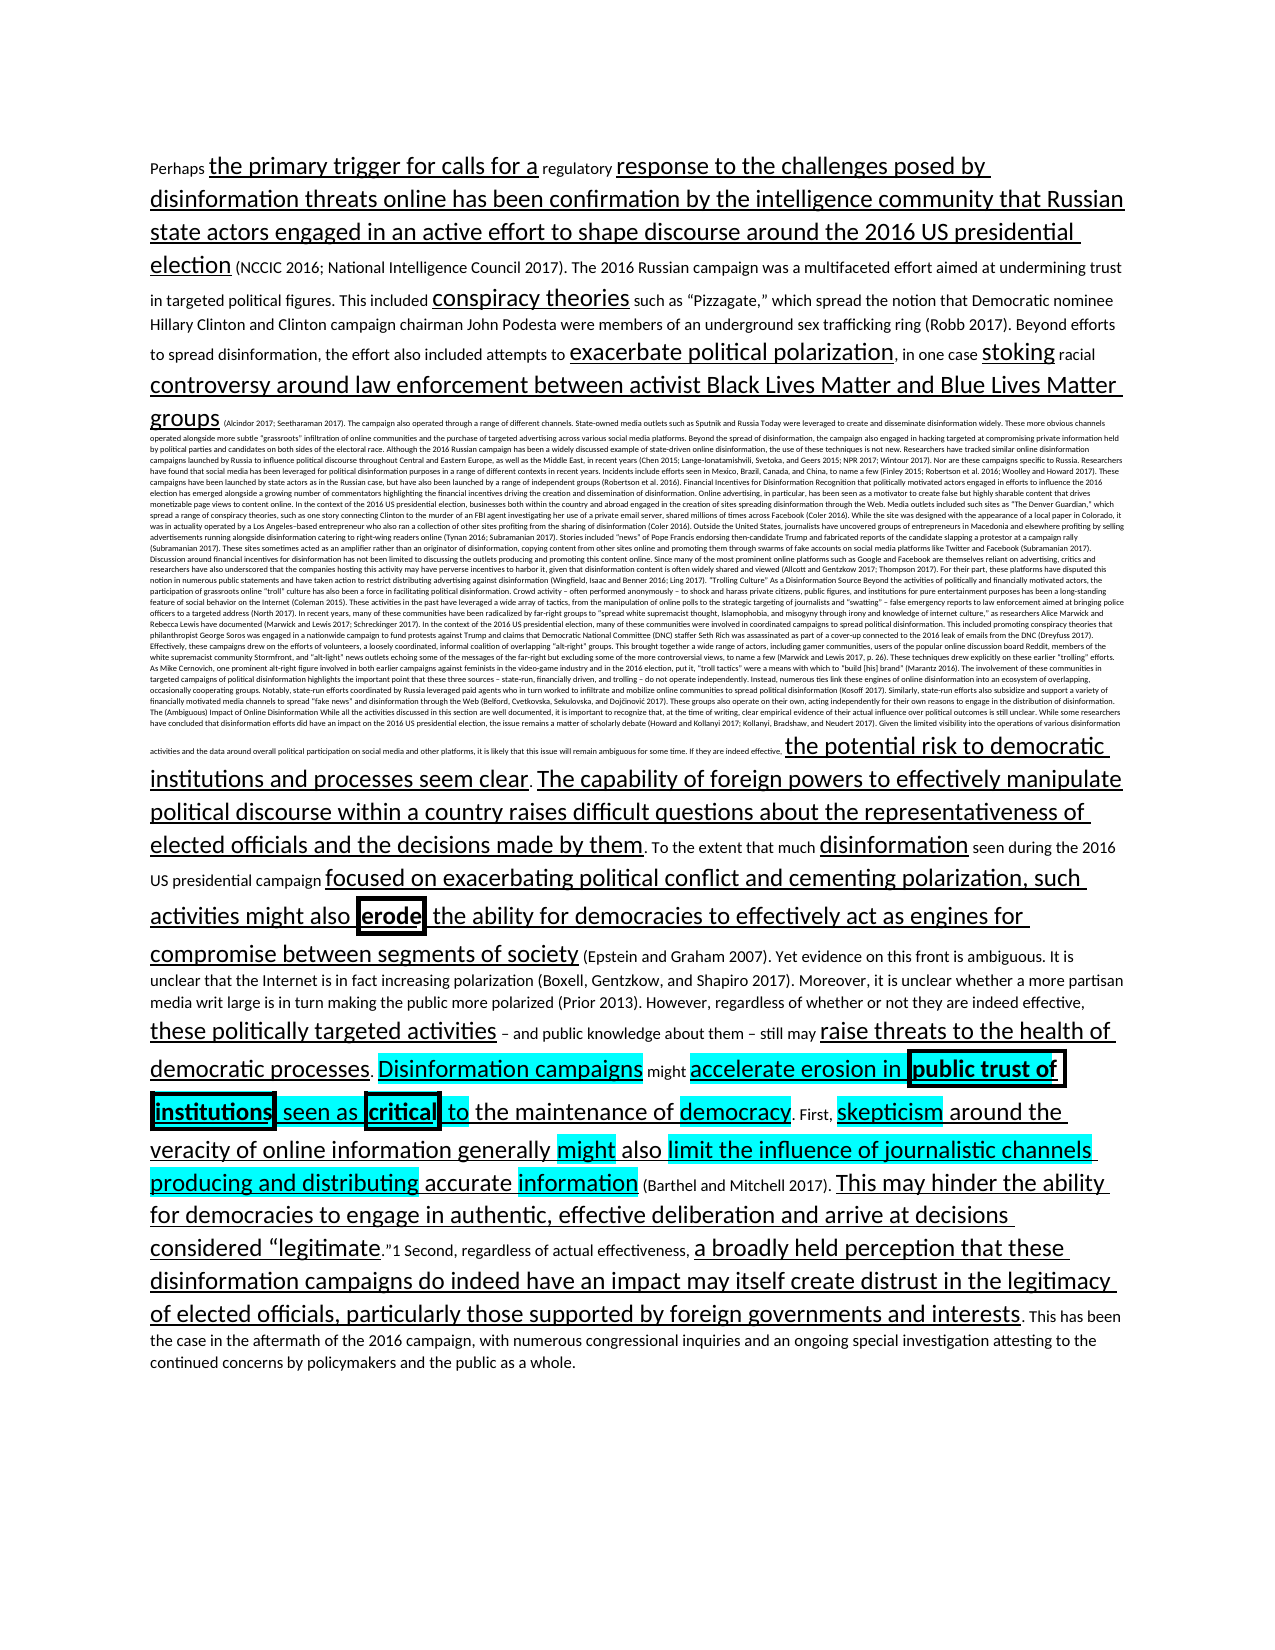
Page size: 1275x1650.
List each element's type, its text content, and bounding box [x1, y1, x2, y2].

text Perhaps the primary trigger for calls for a regulatory response to the challenges posed by disinformation threats online has been confirmation by the intelligence community that Russian state actors engaged in an active effort to shape discourse around the 2016 US presidential election (NCCIC 2016; National Intelligence Council 2017). The 2016 Russian campaign was a multifaceted effort aimed at undermining trust in targeted political figures. This included conspiracy theories such as “Pizzagate,” which spread the notion that Democratic nominee Hillary Clinton and Clinton campaign chairman John Podesta were members of an underground sex trafficking ring (Robb 2017). Beyond efforts to spread disinformation, the effort also included attempts to exacerbate political polarization, in one case stoking racial controversy around law enforcement between activist Black Lives Matter and Blue Lives Matter groups (Alcindor 2017; Seetharaman 2017). The campaign also operated through a range of different channels. State-owned media outlets such as Sputnik and Russia Today were leveraged to create and disseminate disinformation widely. These more obvious channels operated alongside more subtle “grassroots” infiltration of online communities and the purchase of targeted advertising across various social media platforms. Beyond the spread of disinformation, the campaign also engaged in hacking targeted at compromising private information held by political parties and candidates on both sides of the electoral race. Although the 2016 Russian campaign has been a widely discussed example of state-driven online disinformation, the use of these techniques is not new. Researchers have tracked similar online disinformation campaigns launched by Russia to influence political discourse throughout Central and Eastern Europe, as well as the Middle East, in recent years (Chen 2015; Lange-Ionatamishvili, Svetoka, and Geers 2015; NPR 2017; Wintour 2017). Nor are these campaigns specific to Russia. Researchers have found that social media has been leveraged for political disinformation purposes in a range of different contexts in recent years. Incidents include efforts seen in Mexico, Brazil, Canada, and China, to name a few (Finley 2015; Robertson et al. 2016; Woolley and Howard 2017). These campaigns have been launched by state actors as in the Russian case, but have also been launched by a range of independent groups (Robertson et al. 2016). Financial Incentives for Disinformation Recognition that politically motivated actors engaged in efforts to influence the 2016 election has emerged alongside a growing number of commentators highlighting the financial incentives driving the creation and dissemination of disinformation. Online advertising, in particular, has been seen as a motivator to create false but highly sharable content that drives monetizable page views to content online. In the context of the 2016 US presidential election, businesses both within the country and abroad engaged in the creation of sites spreading disinformation through the Web. Media outlets included such sites as “The Denver Guardian,” which spread a range of conspiracy theories, such as one story connecting Clinton to the murder of an FBI agent investigating her use of a private email server, shared millions of times across Facebook (Coler 2016). While the site was designed with the appearance of a local paper in Colorado, it was in actuality operated by a Los Angeles–based entrepreneur who also ran a collection of other sites profiting from the sharing of disinformation (Coler 2016). Outside the United States, journalists have uncovered groups of entrepreneurs in Macedonia and elsewhere profiting by selling advertisements running alongside disinformation catering to right-wing readers online (Tynan 2016; Subramanian 2017). Stories included “news” of Pope Francis endorsing then-candidate Trump and fabricated reports of the candidate slapping a protestor at a campaign rally (Subramanian 2017). These sites sometimes acted as an amplifier rather than an originator of disinformation, copying content from other sites online and promoting them through swarms of fake accounts on social media platforms like Twitter and Facebook (Subramanian 2017). Discussion around financial incentives for disinformation has not been limited to discussing the outlets producing and promoting this content online. Since many of the most prominent online platforms such as Google and Facebook are themselves reliant on advertising, critics and researchers have also underscored that the companies hosting this activity may have perverse incentives to harbor it, given that disinformation content is often widely shared and viewed (Allcott and Gentzkow 2017; Thompson 2017). For their part, these platforms have disputed this notion in numerous public statements and have taken action to restrict distributing advertising against disinformation (Wingfield, Isaac and Benner 2016; Ling 2017). “Trolling Culture” As a Disinformation Source Beyond the activities of politically and financially motivated actors, the participation of grassroots online “troll” culture has also been a force in facilitating political disinformation. Crowd activity – often performed anonymously – to shock and harass private citizens, public figures, and institutions for pure entertainment purposes has been a long-standing feature of social behavior on the Internet (Coleman 2015). These activities in the past have leveraged a wide array of tactics, from the manipulation of online polls to the strategic targeting of journalists and “swatting” – false emergency reports to law enforcement aimed at bringing police officers to a targeted address (North 2017). In recent years, many of these communities have been radicalized by far-right groups to “spread white supremacist thought, Islamophobia, and misogyny through irony and knowledge of internet culture,” as researchers Alice Marwick and Rebecca Lewis have documented (Marwick and Lewis 2017; Schreckinger 2017). In the context of the 2016 US presidential election, many of these communities were involved in coordinated campaigns to spread political disinformation. This included promoting conspiracy theories that philanthropist George Soros was engaged in a nationwide campaign to fund protests against Trump and claims that Democratic National Committee (DNC) staffer Seth Rich was assassinated as part of a cover-up connected to the 2016 leak of emails from the DNC (Dreyfuss 2017). Effectively, these campaigns drew on the efforts of volunteers, a loosely coordinated, informal coalition of overlapping “alt-right” groups. This brought together a wide range of actors, including gamer communities, users of the popular online discussion board Reddit, members of the white supremacist community Stormfront, and “alt-light” news outlets echoing some of the messages of the far-right but excluding some of the more controversial views, to name a few (Marwick and Lewis 2017, p. 26). These techniques drew explicitly on these earlier “trolling” efforts. As Mike Cernovich, one prominent alt-right figure involved in both earlier campaigns against feminists in the video-game industry and in the 2016 election, put it, “troll tactics” were a means with which to “build [his] brand” (Marantz 2016). The involvement of these communities in targeted campaigns of political disinformation highlights the important point that these three sources – state-run, financially driven, and trolling – do not operate independently. Instead, numerous ties link these engines of online disinformation into an ecosystem of overlapping, occasionally cooperating groups. Notably, state-run efforts coordinated by Russia leveraged paid agents who in turn worked to infiltrate and mobilize online communities to spread political disinformation (Kosoff 2017). Similarly, state-run efforts also subsidize and support a variety of financially motivated media channels to spread “fake news” and disinformation through the Web (Belford, Cvetkovska, Sekulovska, and Dojčinović 2017). These groups also operate on their own, acting independently for their own reasons to engage in the distribution of disinformation. The (Ambiguous) Impact of Online Disinformation While all the activities discussed in this section are well documented, it is important to recognize that, at the time of writing, clear empirical evidence of their actual influence over political outcomes is still unclear. While some researchers have concluded that disinformation efforts did have an impact on the 2016 US presidential election, the issue remains a matter of scholarly debate (Howard and Kollanyi 2017; Kollanyi, Bradshaw, and Neudert 2017). Given the limited visibility into the operations of various disinformation activities and the data around overall political participation on social media and other platforms, it is likely that this issue will remain ambiguous for some time. If they are indeed effective, the potential risk to democratic institutions and processes seem clear. The capability of foreign powers to effectively manipulate political discourse within a country raises difficult questions about the representativeness of elected officials and the decisions made by them. To the extent that much disinformation seen during the 2016 US presidential campaign focused on exacerbating political conflict and cementing polarization, such activities might also erode the ability for democracies to effectively act as engines for compromise between segments of society (Epstein and Graham 2007). Yet evidence on this front is ambiguous. It is unclear that the Internet is in fact increasing polarization (Boxell, Gentzkow, and Shapiro 2017). Moreover, it is unclear whether a more partisan media writ large is in turn making the public more polarized (Prior 2013). However, regardless of whether or not they are indeed effective, these politically targeted activities – and public knowledge about them – still may raise threats to the health of democratic processes. Disinformation campaigns might accelerate erosion in public trust of institutions seen as critical to the maintenance of democracy. First, skepticism around the veracity of online information generally might also limit the influence of journalistic channels producing and distributing accurate information (Barthel and Mitchell 2017). This may hinder the ability for democracies to engage in authentic, effective deliberation and arrive at decisions considered “legitimate.”1 Second, regardless of actual effectiveness, a broadly held perception that these disinformation campaigns do indeed have an impact may itself create distrust in the legitimacy of elected officials, particularly those supported by foreign governments and interests. This has been the case in the aftermath of the 2016 campaign, with numerous congressional inquiries and an ongoing special investigation attesting to the continued concerns by policymakers and the public as a whole. [150, 211, 1125, 1373]
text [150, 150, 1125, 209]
